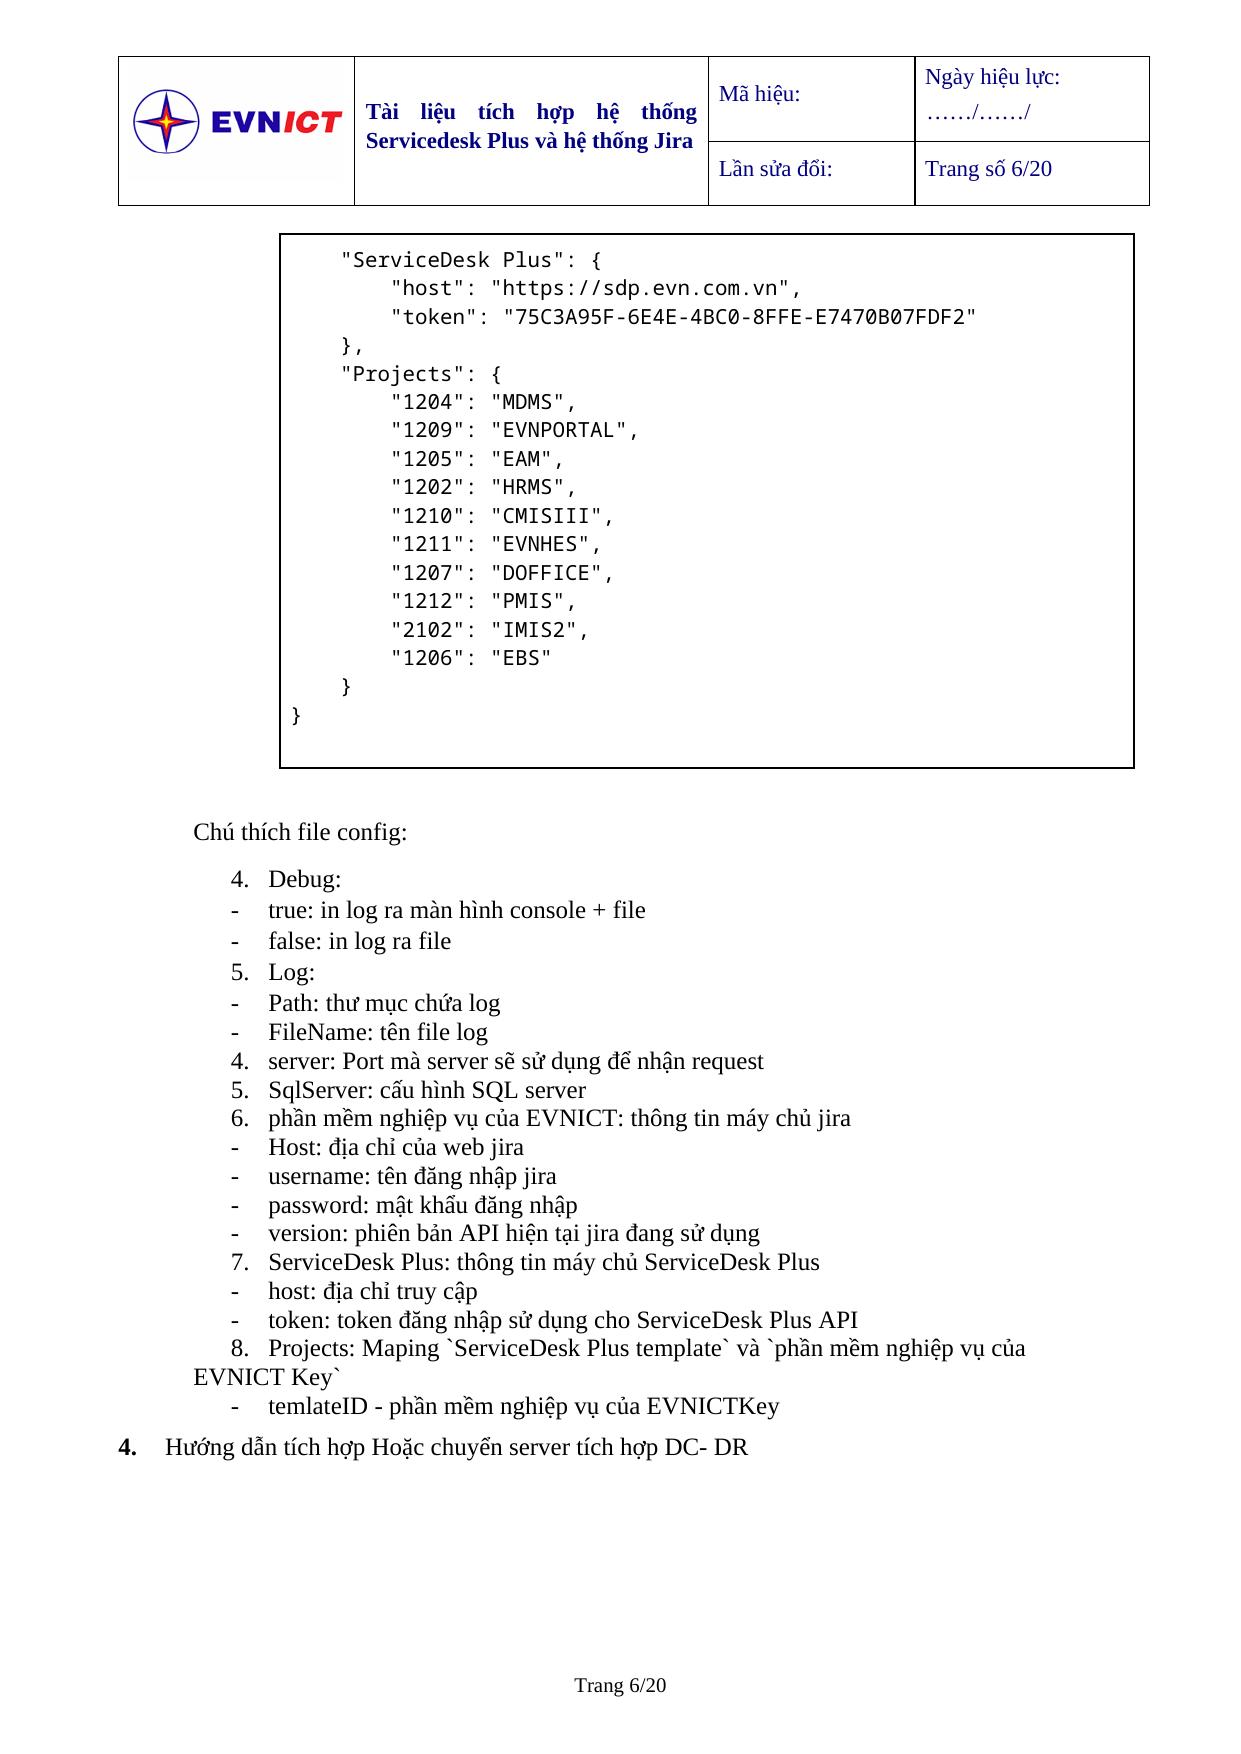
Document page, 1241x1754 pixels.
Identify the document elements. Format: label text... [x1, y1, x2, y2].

list version: phiên bản API hiện tại jira đang sử dụng [231, 1218, 1122, 1247]
list token: token đăng nhập sử dụng cho ServiceDesk Plus API [231, 1305, 1122, 1333]
text Chú thích file config: [193, 817, 1122, 845]
list true: in log ra màn hình console + file [231, 895, 1122, 924]
list temlateID - phần mềm nghiệp vụ của EVNICTKey [231, 1391, 1122, 1420]
list server: Port mà server sẽ sử dụng để nhận request [193, 1046, 1122, 1075]
list Debug: [231, 864, 1122, 893]
list Projects: Maping `ServiceDesk Plus template` và `phần mềm nghiệp vụ của EVNICT Key` [193, 1333, 1122, 1391]
list password: mật khẩu đăng nhập [231, 1190, 1122, 1218]
picture [129, 57, 347, 184]
list username: tên đăng nhập jira [231, 1161, 1122, 1190]
list Path: thư mục chứa log [231, 988, 1122, 1017]
list phần mềm nghiệp vụ của EVNICT: thông tin máy chủ jira [193, 1103, 1122, 1132]
list Log: [231, 957, 1122, 986]
list SqlServer: cấu hình SQL server [193, 1075, 1122, 1103]
list false: in log ra file [231, 926, 1122, 955]
list host: địa chỉ truy cập [231, 1276, 1122, 1305]
list FileName: tên file log [231, 1017, 1122, 1046]
list ServiceDesk Plus: thông tin máy chủ ServiceDesk Plus [193, 1247, 1122, 1276]
list Hướng dẫn tích hợp Hoặc chuyển server tích hợp DC- DR [118, 1432, 1122, 1461]
list Host: địa chỉ của web jira [231, 1132, 1122, 1161]
